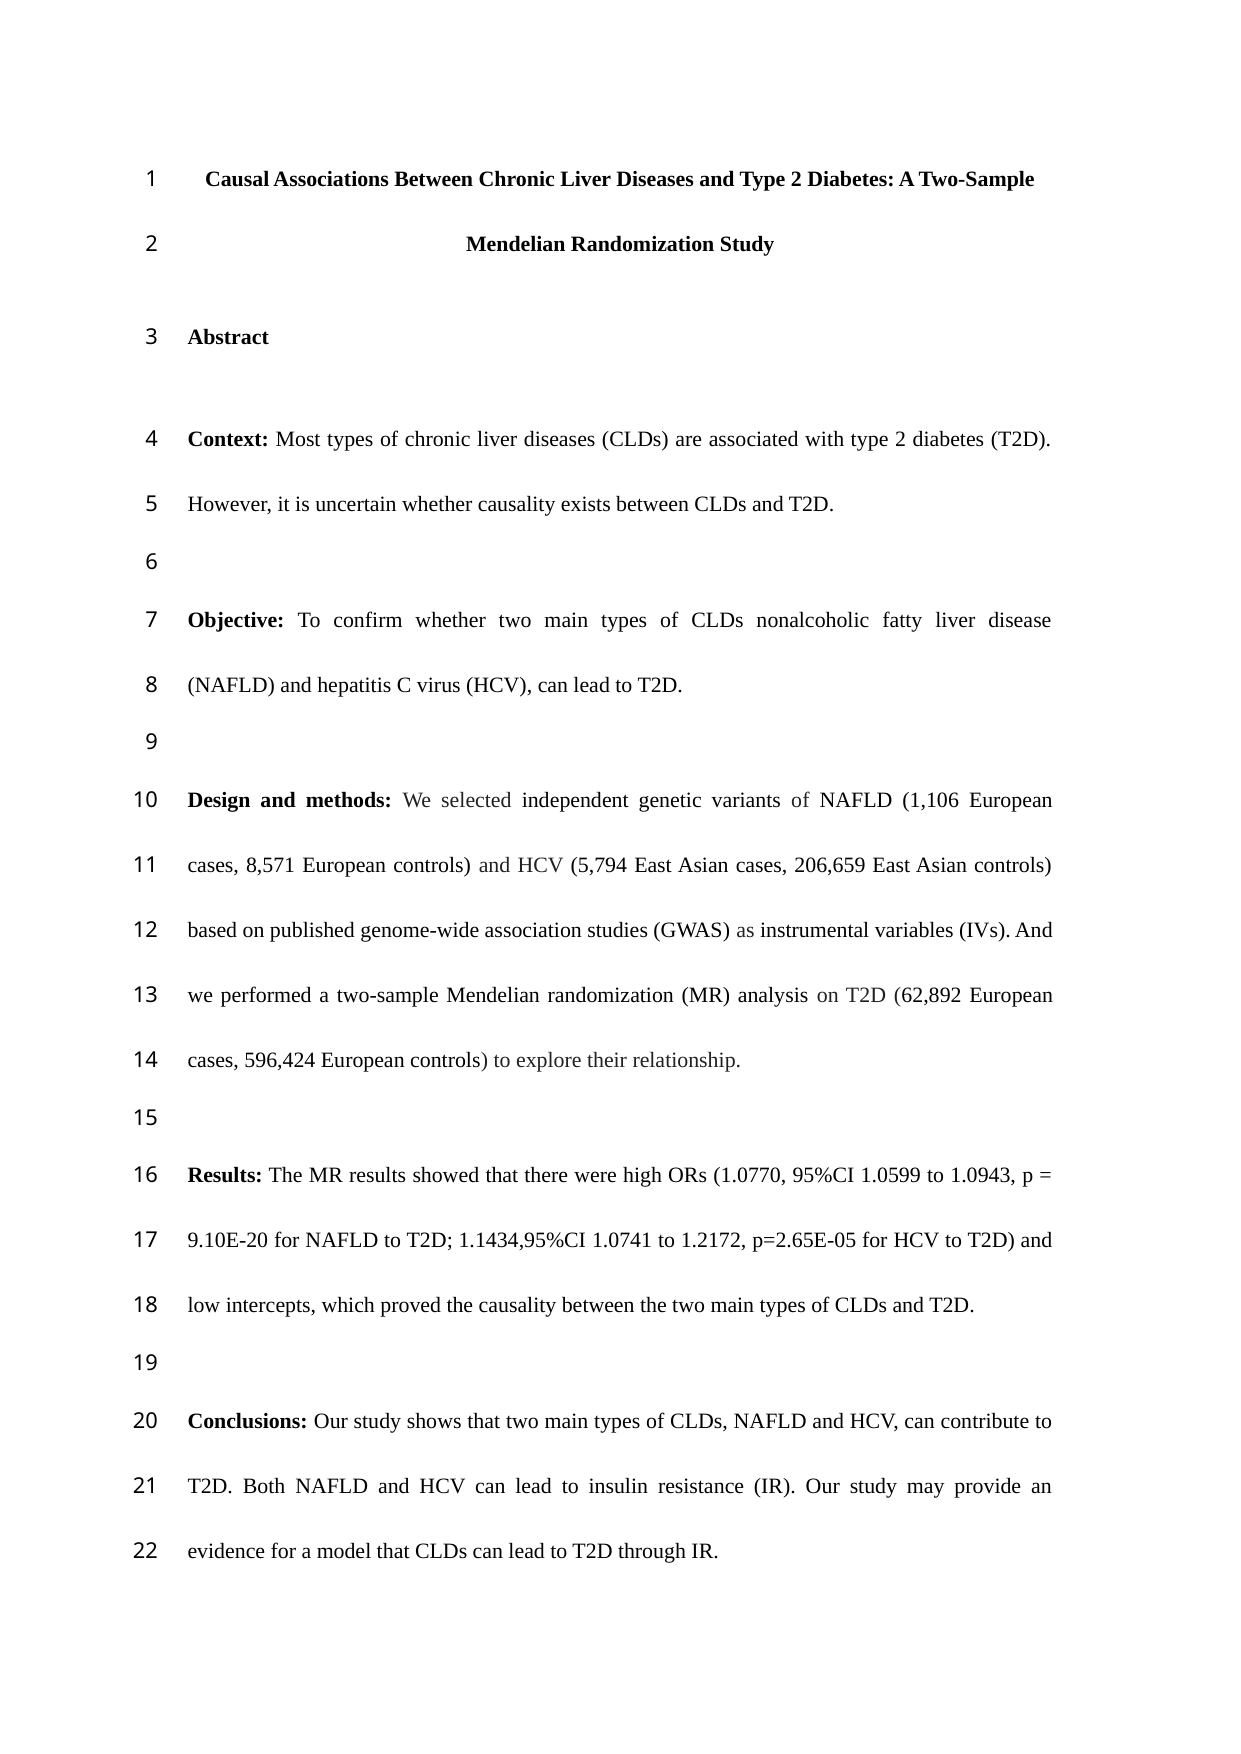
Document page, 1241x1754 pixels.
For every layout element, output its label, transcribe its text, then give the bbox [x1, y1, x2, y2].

text Objective: To confirm whether two main types of CLDs nonalcoholic fatty liver disease (NAFLD) and hepatitis C virus (HCV), can lead to T2D. [187, 603, 1053, 700]
text Conclusions: Our study shows that two main types of CLDs, NAFLD and HCV, can contribute to T2D. Both NAFLD and HCV can lead to insulin resistance (IR). Our study may provide an evidence for a model that CLDs can lead to T2D through IR. [187, 1404, 1053, 1567]
text Context: Most types of chronic liver diseases (CLDs) are associated with type 2 diabetes (T2D). However, it is uncertain whether causality exists between CLDs and T2D. [187, 422, 1053, 520]
text Design and methods: We selected independent genetic variants of NAFLD (1,106 European cases, 8,571 European controls) and HCV (5,794 East Asian cases, 206,659 East Asian controls) based on published genome-wide association studies (GWAS) as instrumental variables (IVs). And we performed a two-sample Mendelian randomization (MR) analysis on T2D (62,892 European cases, 596,424 European controls) to explore their relationship. [187, 783, 1053, 1076]
subtitle Abstract [187, 320, 1053, 353]
text Results: The MR results showed that there were high ORs (1.0770, 95%CI 1.0599 to 1.0943, p = 9.10E-20 for NAFLD to T2D; 1.1434,95%CI 1.0741 to 1.2172, p=2.65E-05 for HCV to T2D) and low intercepts, which proved the causality between the two main types of CLDs and T2D. [187, 1159, 1053, 1321]
text Causal Associations Between Chronic Liver Diseases and Type 2 Diabetes: A Two-Sample Mendelian Randomization Study [187, 162, 1053, 259]
